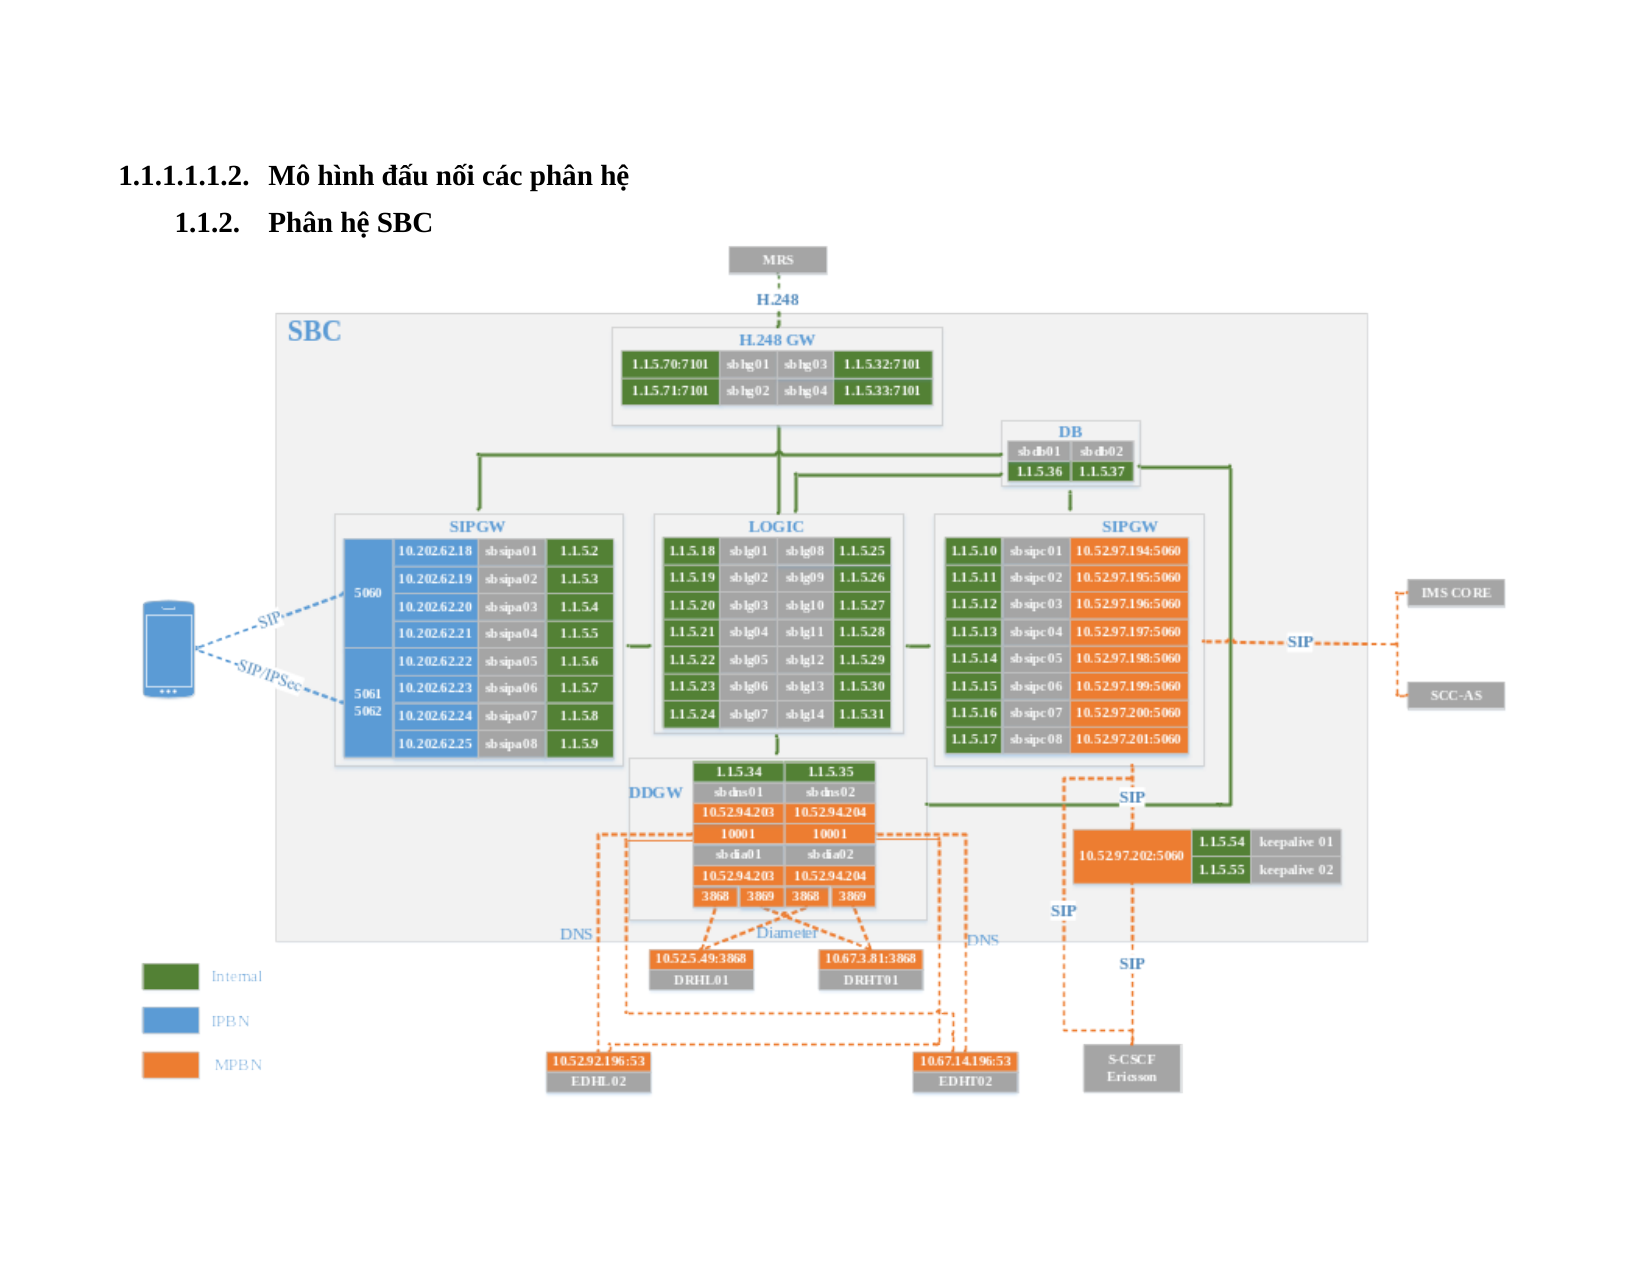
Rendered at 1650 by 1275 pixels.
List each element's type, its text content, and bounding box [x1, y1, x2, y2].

text Phân hệ SBC [174, 205, 1502, 238]
text Mô hình đấu nối các phân hệ [118, 158, 1348, 192]
